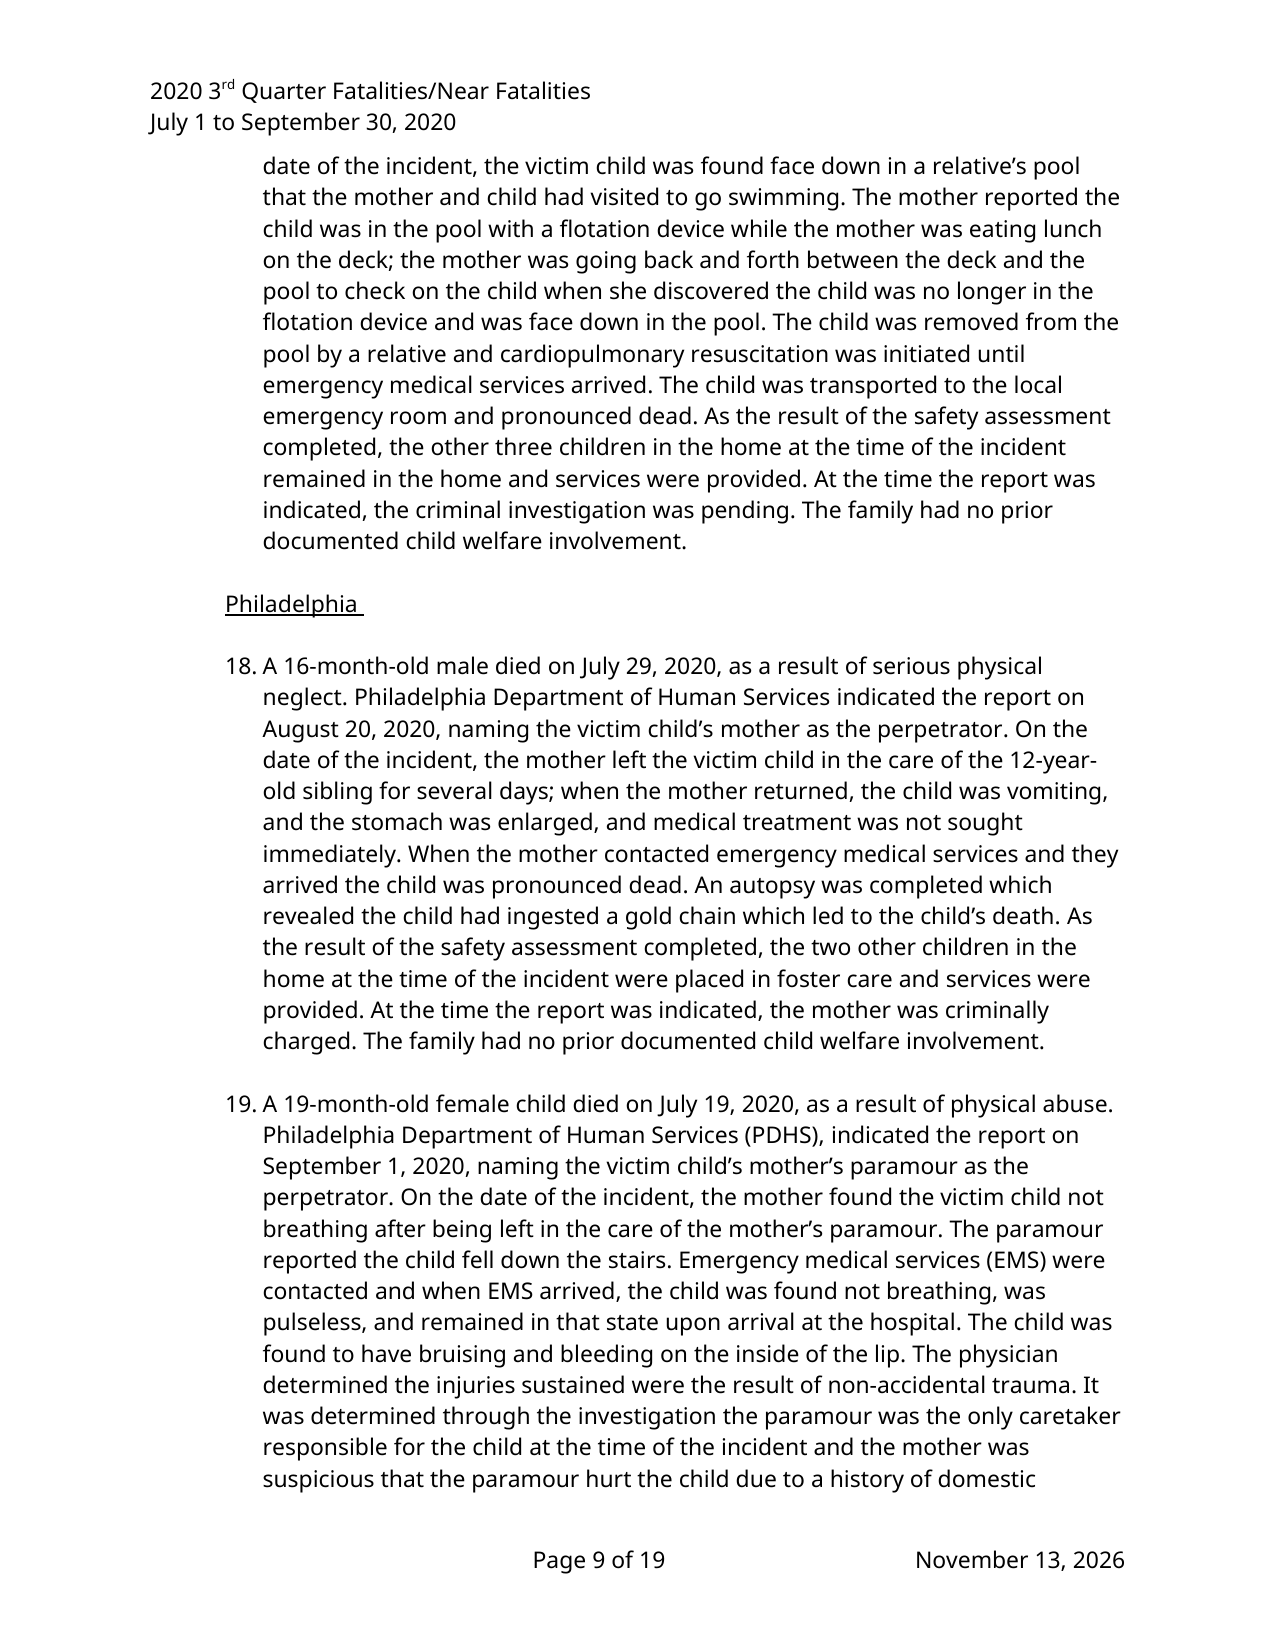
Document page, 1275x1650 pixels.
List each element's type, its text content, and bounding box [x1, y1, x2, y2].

list A 16-month-old male died on July 29, 2020, as a result of serious physical neglect. Philadelphia Department of Human Services indicated the report on August 20, 2020, naming the victim child’s mother as the perpetrator. On the date of the incident, the mother left the victim child in the care of the 12-year-old sibling for several days; when the mother returned, the child was vomiting, and the stomach was enlarged, and medical treatment was not sought immediately. When the mother contacted emergency medical services and they arrived the child was pronounced dead. An autopsy was completed which revealed the child had ingested a gold chain which led to the child’s death. As the result of the safety assessment completed, the two other children in the home at the time of the incident were placed in foster care and services were provided. At the time the report was indicated, the mother was criminally charged. The family had no prior documented child welfare involvement. [225, 650, 1125, 1056]
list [225, 150, 1125, 556]
text Philadelphia [225, 587, 1125, 619]
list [225, 1087, 1125, 1494]
